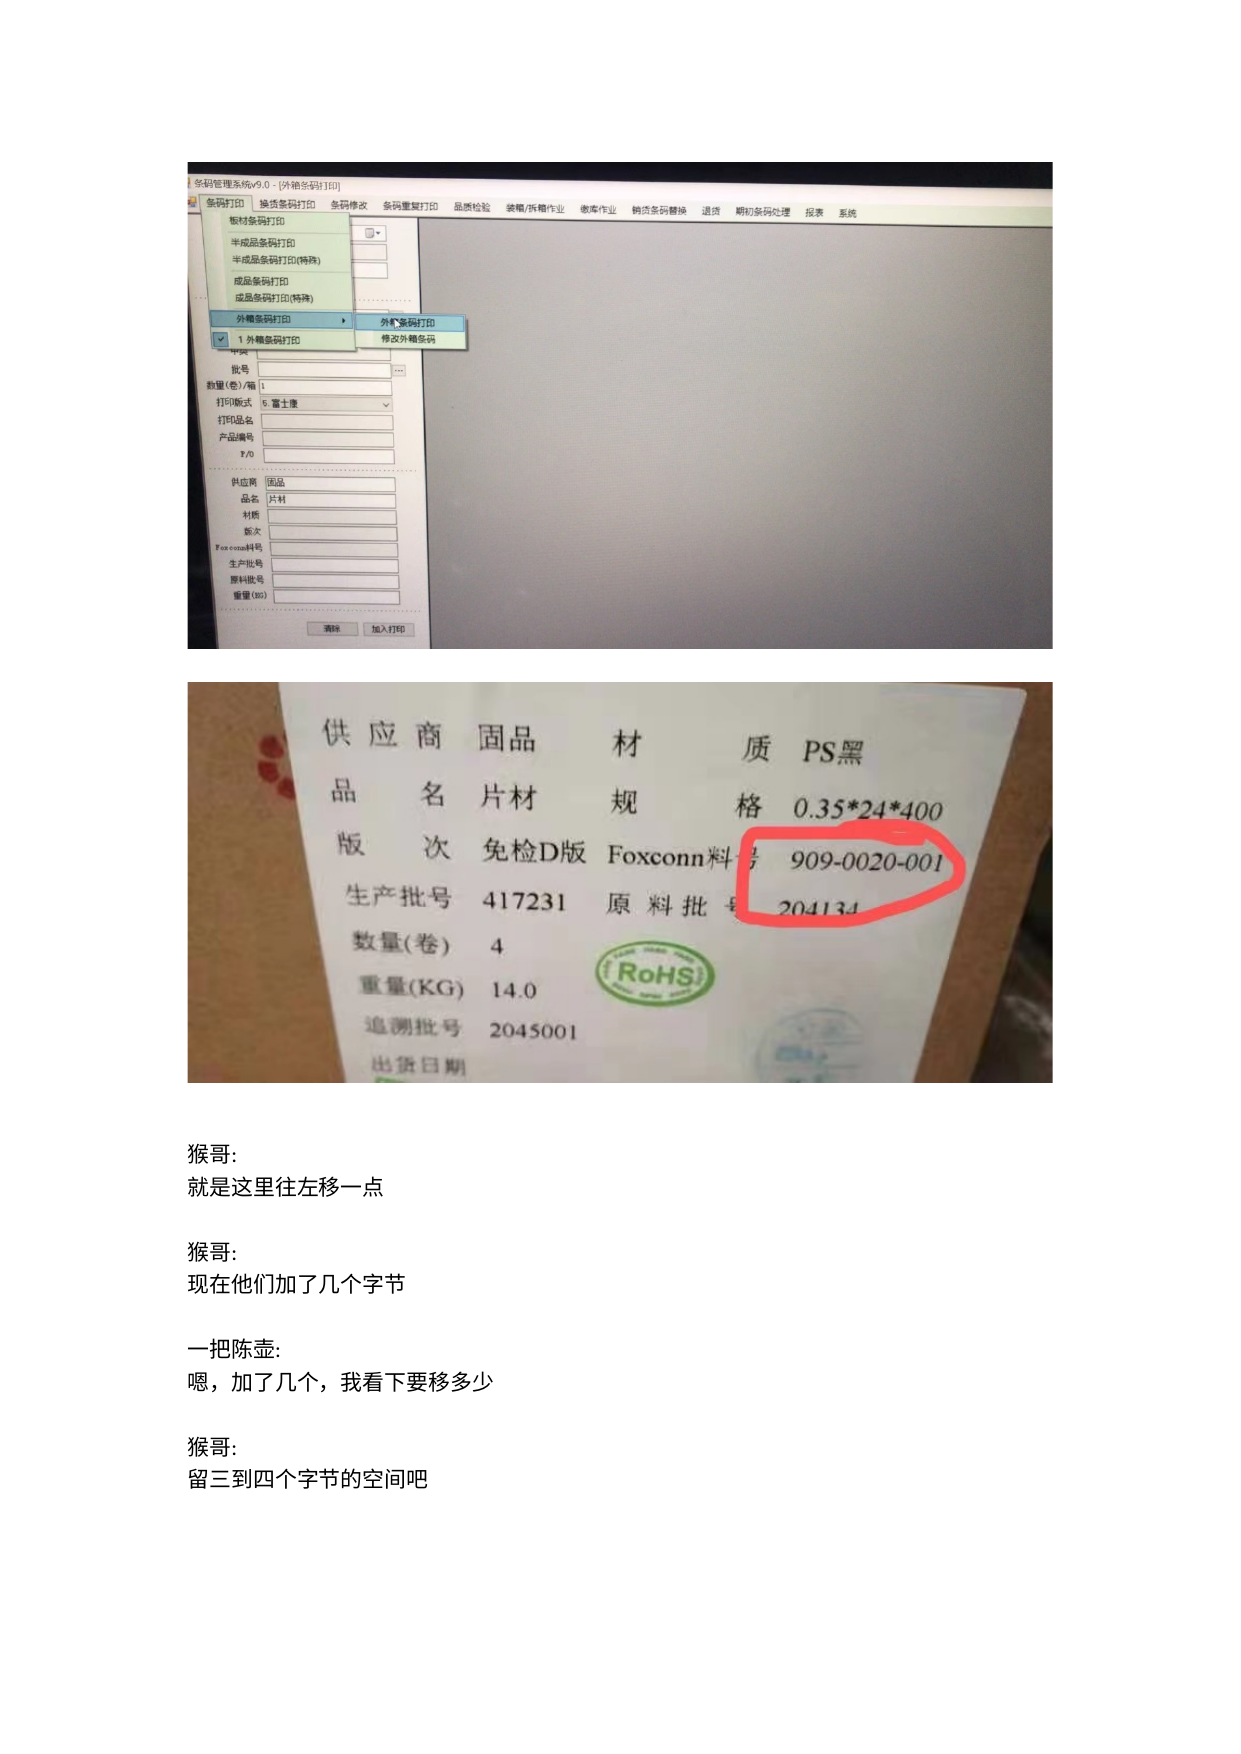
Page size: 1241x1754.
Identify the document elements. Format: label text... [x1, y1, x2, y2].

text 留三到四个字节的空间吧 [187, 1462, 1053, 1494]
text 一把陈壶: [187, 1332, 1053, 1364]
text 猴哥: [187, 1234, 1053, 1267]
text 猴哥: [187, 1137, 1053, 1169]
picture [187, 682, 1053, 1083]
text 猴哥: [187, 1429, 1053, 1462]
picture [187, 162, 1053, 649]
text 就是这里往左移一点 [187, 1169, 1053, 1202]
text 嗯，加了几个，我看下要移多少 [187, 1364, 1053, 1397]
text 现在他们加了几个字节 [187, 1267, 1053, 1299]
